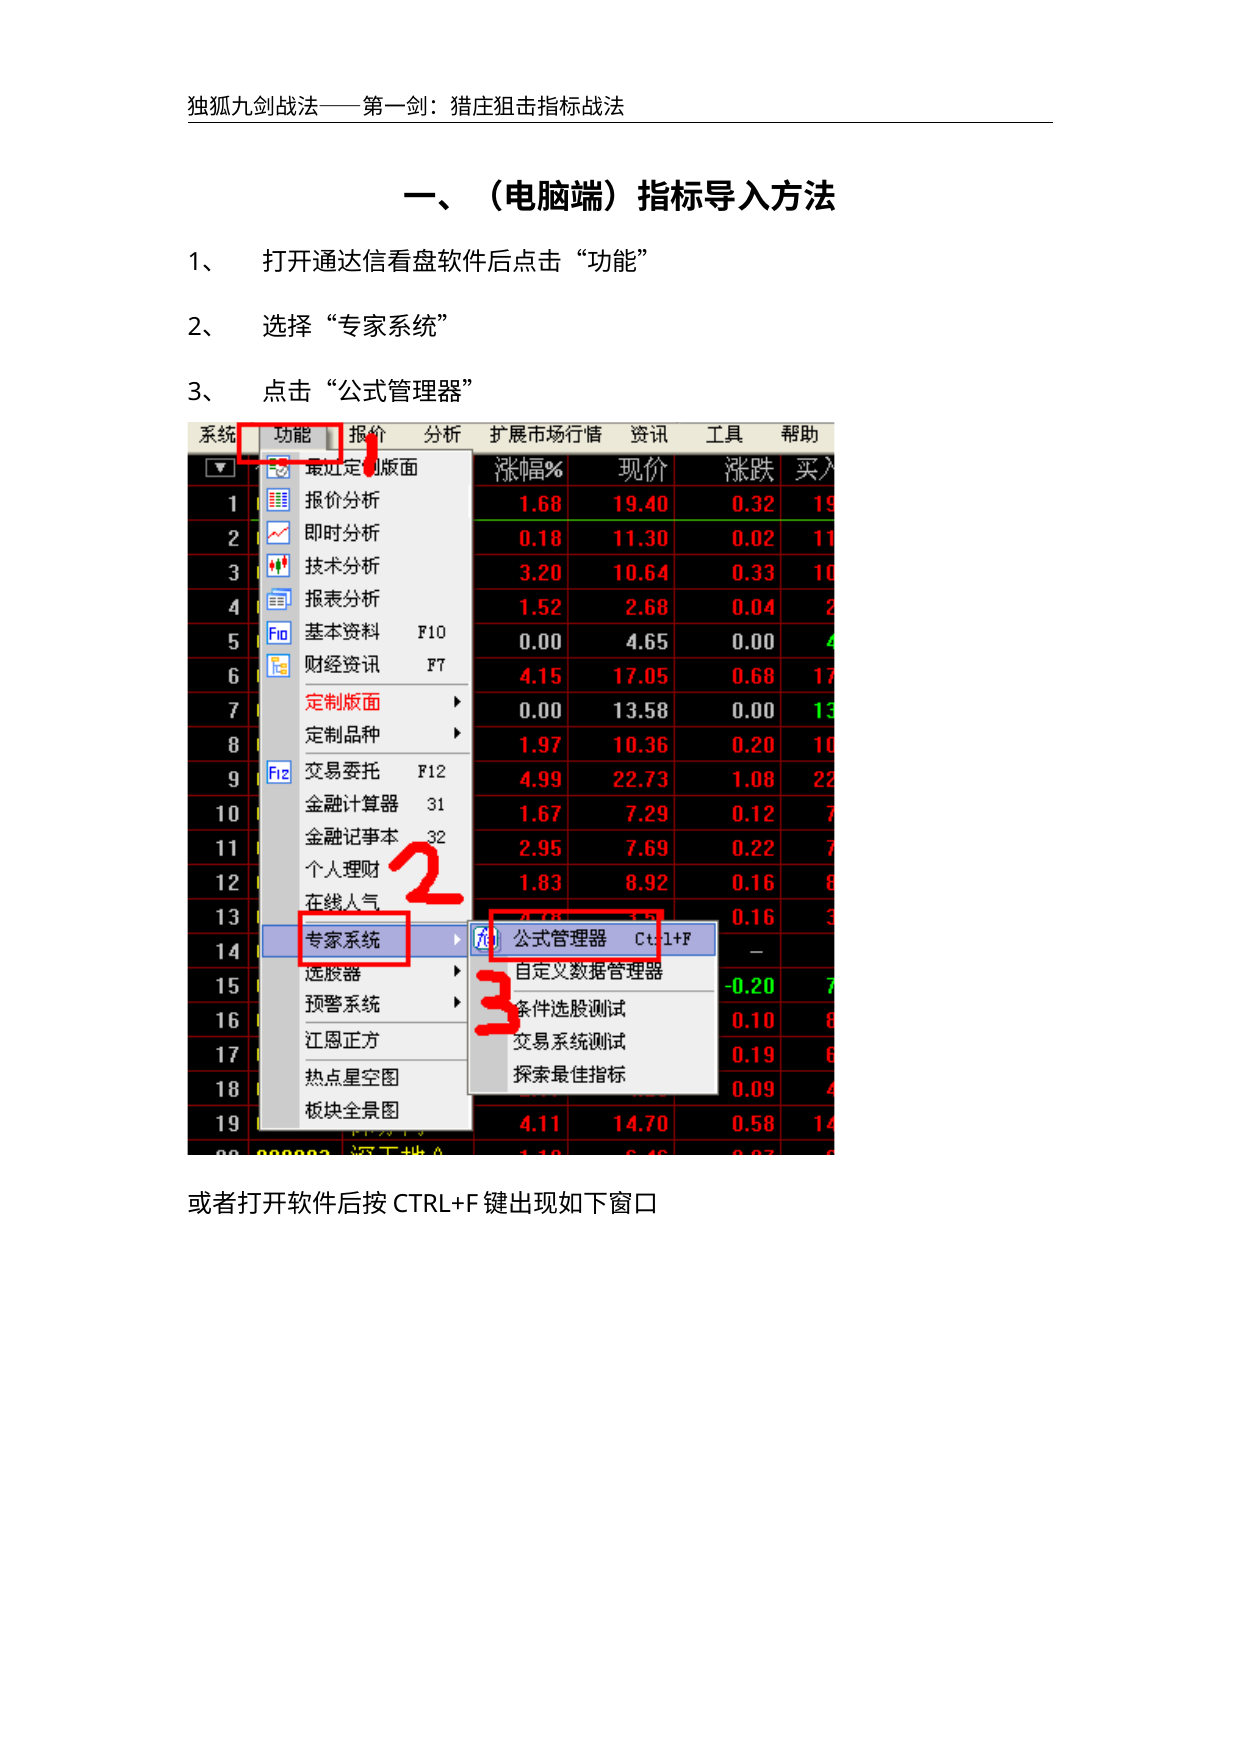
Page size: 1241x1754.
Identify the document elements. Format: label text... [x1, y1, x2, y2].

list 打开通达信看盘软件后点击“功能” [187, 227, 1053, 292]
list 点击“公式管理器” [187, 357, 1053, 422]
list 选择“专家系统” [187, 292, 1053, 357]
text 或者打开软件后按CTRL+F键出现如下窗口 [187, 1169, 1053, 1234]
picture [187, 422, 835, 1155]
text 一、（电脑端）指标导入方法 [187, 162, 1053, 227]
